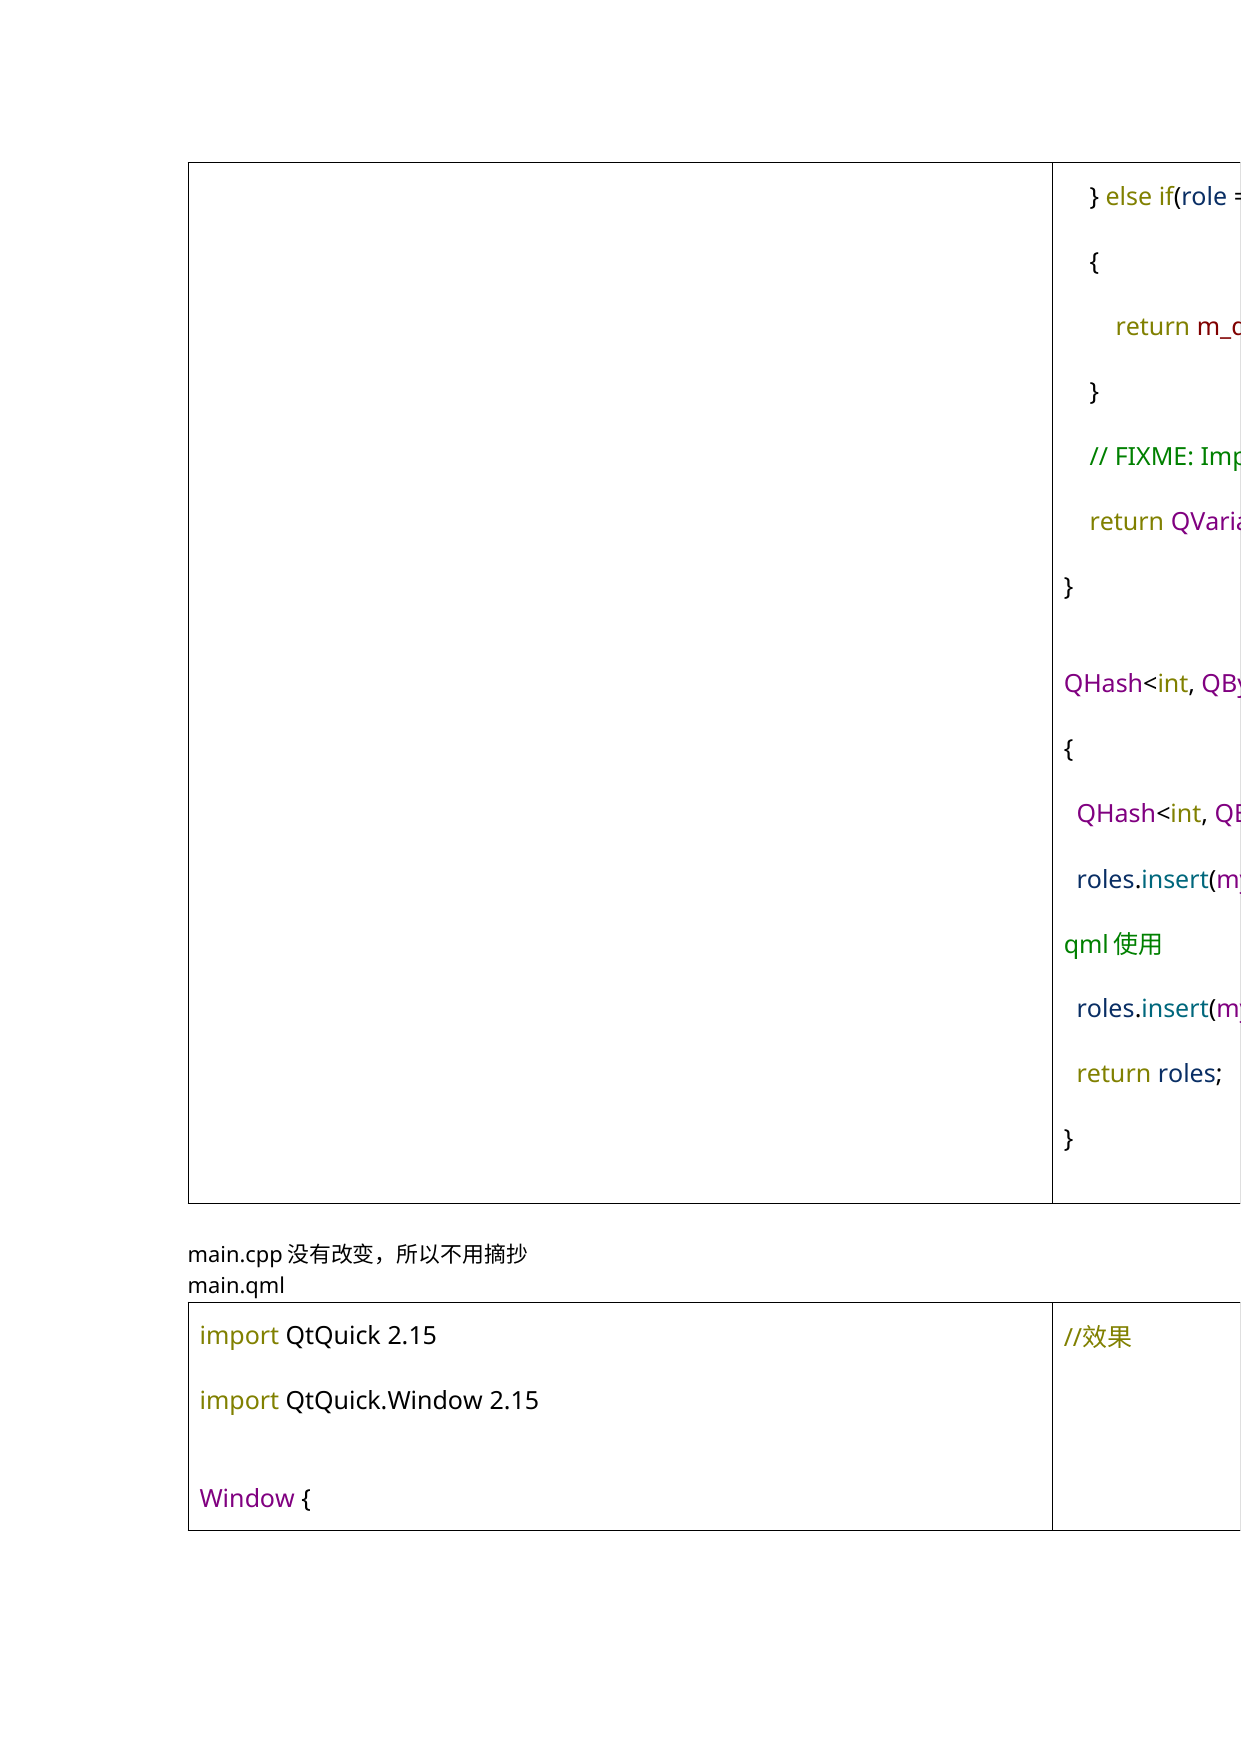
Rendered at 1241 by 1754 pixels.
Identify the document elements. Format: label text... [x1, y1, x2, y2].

text main.qml [187, 1269, 1053, 1302]
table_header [189, 163, 1052, 1203]
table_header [189, 1303, 1052, 1530]
table_header //效果 [1053, 1303, 1240, 1530]
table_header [1053, 163, 1240, 1203]
text main.cpp没有改变，所以不用摘抄 [187, 1237, 1053, 1269]
